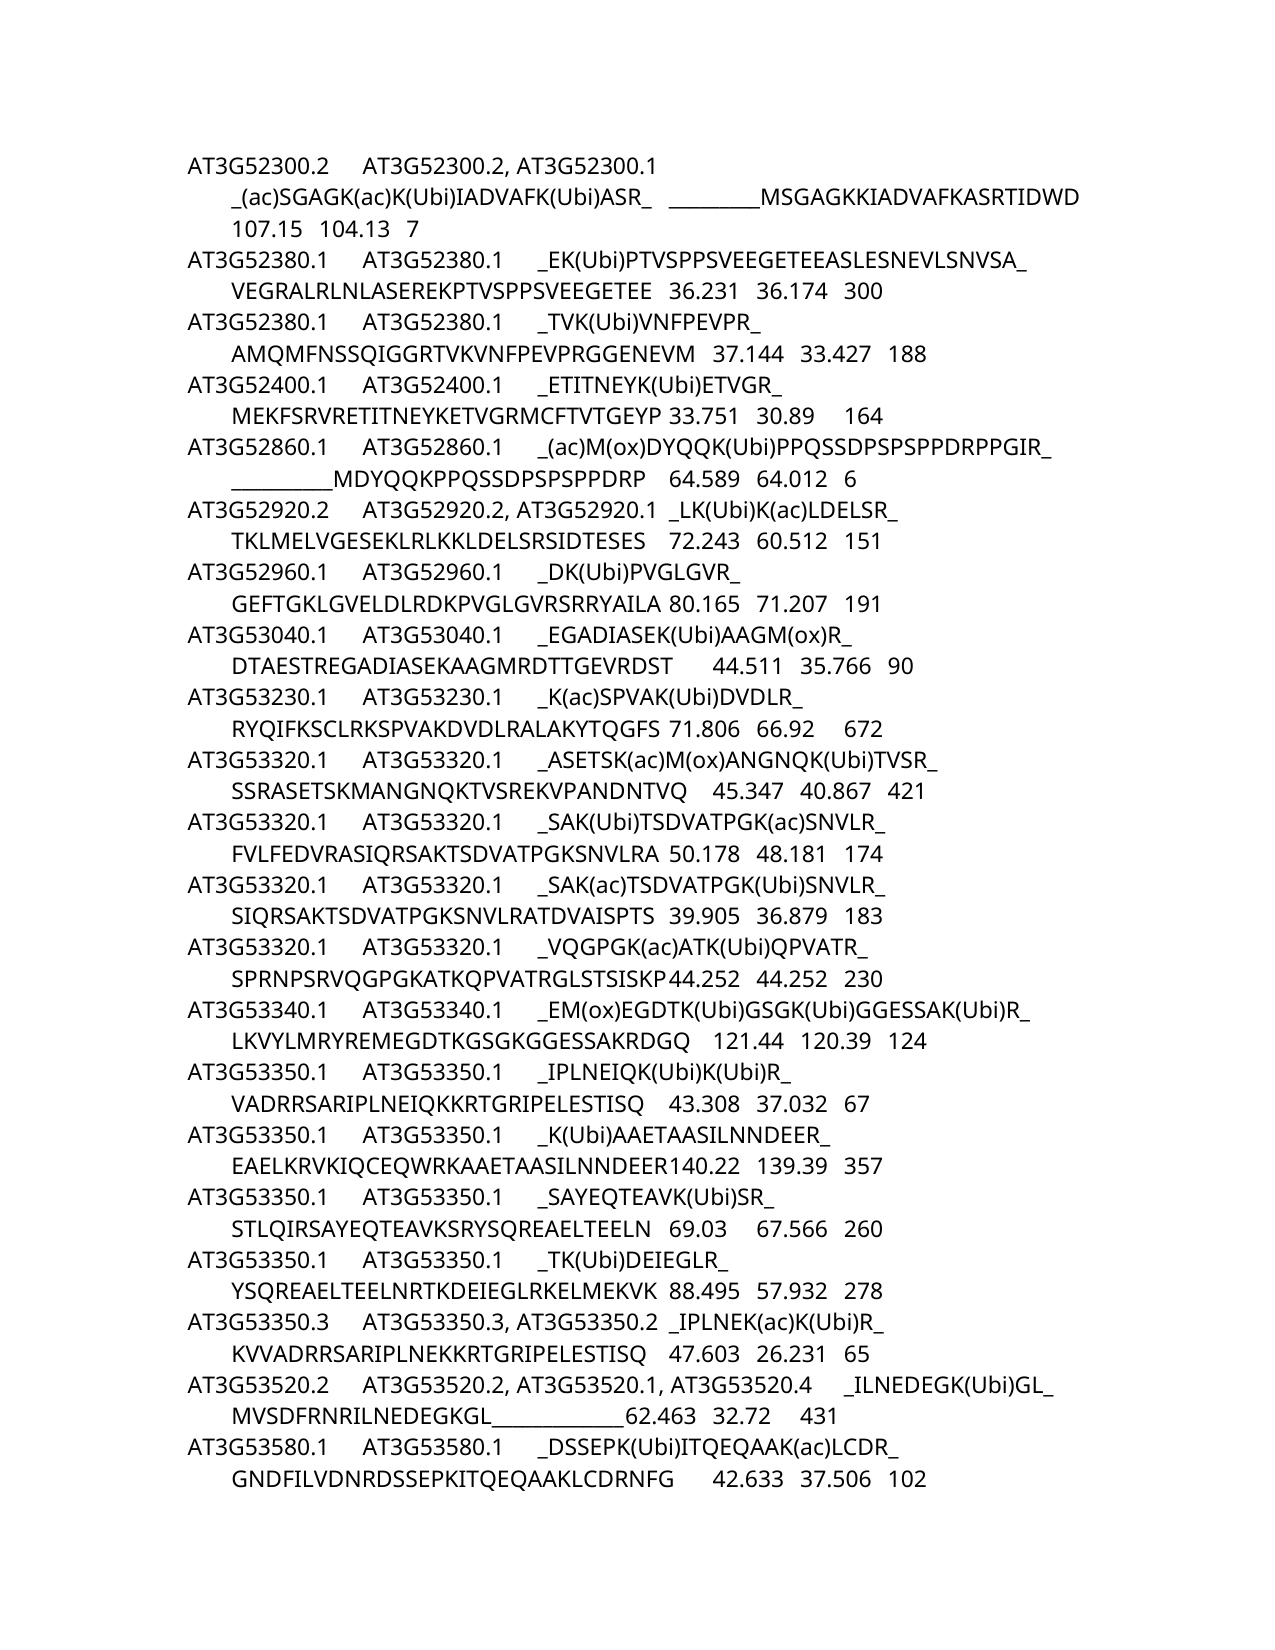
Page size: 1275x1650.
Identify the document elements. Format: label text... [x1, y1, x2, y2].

text AT3G52380.1 AT3G52380.1 _TVK(Ubi)VNFPEVPR_ AMQMFNSSQIGGRTVKVNFPEVPRGGENEVM 37.144 33.427 188 [187, 306, 1087, 369]
text AT3G53580.1 AT3G53580.1 _DSSEPK(Ubi)ITQEQAAK(ac)LCDR_ GNDFILVDNRDSSEPKITQEQAAKLCDRNFG 42.633 37.506 102 [187, 1431, 1087, 1494]
text AT3G52860.1 AT3G52860.1 _(ac)M(ox)DYQQK(Ubi)PPQSSDPSPSPPDRPPGIR_ __________MDYQQKPPQSSDPSPSPPDRP 64.589 64.012 6 [187, 431, 1087, 494]
text AT3G52920.2 AT3G52920.2, AT3G52920.1 _LK(Ubi)K(ac)LDELSR_ TKLMELVGESEKLRLKKLDELSRSIDTESES 72.243 60.512 151 [187, 494, 1087, 556]
text AT3G53040.1 AT3G53040.1 _EGADIASEK(Ubi)AAGM(ox)R_ DTAESTREGADIASEKAAGMRDTTGEVRDST 44.511 35.766 90 [187, 619, 1087, 681]
text AT3G53230.1 AT3G53230.1 _K(ac)SPVAK(Ubi)DVDLR_ RYQIFKSCLRKSPVAKDVDLRALAKYTQGFS 71.806 66.92 672 [187, 681, 1087, 744]
text AT3G52380.1 AT3G52380.1 _EK(Ubi)PTVSPPSVEEGETEEASLESNEVLSNVSA_ VEGRALRLNLASEREKPTVSPPSVEEGETEE 36.231 36.174 300 [187, 244, 1087, 306]
text AT3G53350.1 AT3G53350.1 _TK(Ubi)DEIEGLR_ YSQREAELTEELNRTKDEIEGLRKELMEKVK 88.495 57.932 278 [187, 1244, 1087, 1306]
text AT3G53320.1 AT3G53320.1 _ASETSK(ac)M(ox)ANGNQK(Ubi)TVSR_ SSRASETSKMANGNQKTVSREKVPANDNTVQ 45.347 40.867 421 [187, 744, 1087, 806]
text AT3G52300.2 AT3G52300.2, AT3G52300.1 _(ac)SGAGK(ac)K(Ubi)IADVAFK(Ubi)ASR_ _________MSGAGKKIADVAFKASRTIDWD 107.15 104.13 7 [187, 150, 1087, 244]
text AT3G53350.1 AT3G53350.1 _SAYEQTEAVK(Ubi)SR_ STLQIRSAYEQTEAVKSRYSQREAELTEELN 69.03 67.566 260 [187, 1181, 1087, 1244]
text AT3G53320.1 AT3G53320.1 _SAK(Ubi)TSDVATPGK(ac)SNVLR_ FVLFEDVRASIQRSAKTSDVATPGKSNVLRA 50.178 48.181 174 [187, 806, 1087, 869]
text AT3G53320.1 AT3G53320.1 _VQGPGK(ac)ATK(Ubi)QPVATR_ SPRNPSRVQGPGKATKQPVATRGLSTSISKP 44.252 44.252 230 [187, 931, 1087, 994]
text AT3G53320.1 AT3G53320.1 _SAK(ac)TSDVATPGK(Ubi)SNVLR_ SIQRSAKTSDVATPGKSNVLRATDVAISPTS 39.905 36.879 183 [187, 869, 1087, 931]
text AT3G52960.1 AT3G52960.1 _DK(Ubi)PVGLGVR_ GEFTGKLGVELDLRDKPVGLGVRSRRYAILA 80.165 71.207 191 [187, 556, 1087, 619]
text AT3G53350.1 AT3G53350.1 _K(Ubi)AAETAASILNNDEER_ EAELKRVKIQCEQWRKAAETAASILNNDEER 140.22 139.39 357 [187, 1119, 1087, 1181]
text AT3G53350.1 AT3G53350.1 _IPLNEIQK(Ubi)K(Ubi)R_ VADRRSARIPLNEIQKKRTGRIPELESTISQ 43.308 37.032 67 [187, 1056, 1087, 1119]
text AT3G53340.1 AT3G53340.1 _EM(ox)EGDTK(Ubi)GSGK(Ubi)GGESSAK(Ubi)R_ LKVYLMRYREMEGDTKGSGKGGESSAKRDGQ 121.44 120.39 124 [187, 994, 1087, 1056]
text AT3G52400.1 AT3G52400.1 _ETITNEYK(Ubi)ETVGR_ MEKFSRVRETITNEYKETVGRMCFTVTGEYP 33.751 30.89 164 [187, 369, 1087, 431]
text AT3G53520.2 AT3G53520.2, AT3G53520.1, AT3G53520.4 _ILNEDEGK(Ubi)GL_ MVSDFRNRILNEDEGKGL_____________ 62.463 32.72 431 [187, 1369, 1087, 1431]
text AT3G53350.3 AT3G53350.3, AT3G53350.2 _IPLNEK(ac)K(Ubi)R_ KVVADRRSARIPLNEKKRTGRIPELESTISQ 47.603 26.231 65 [187, 1306, 1087, 1369]
